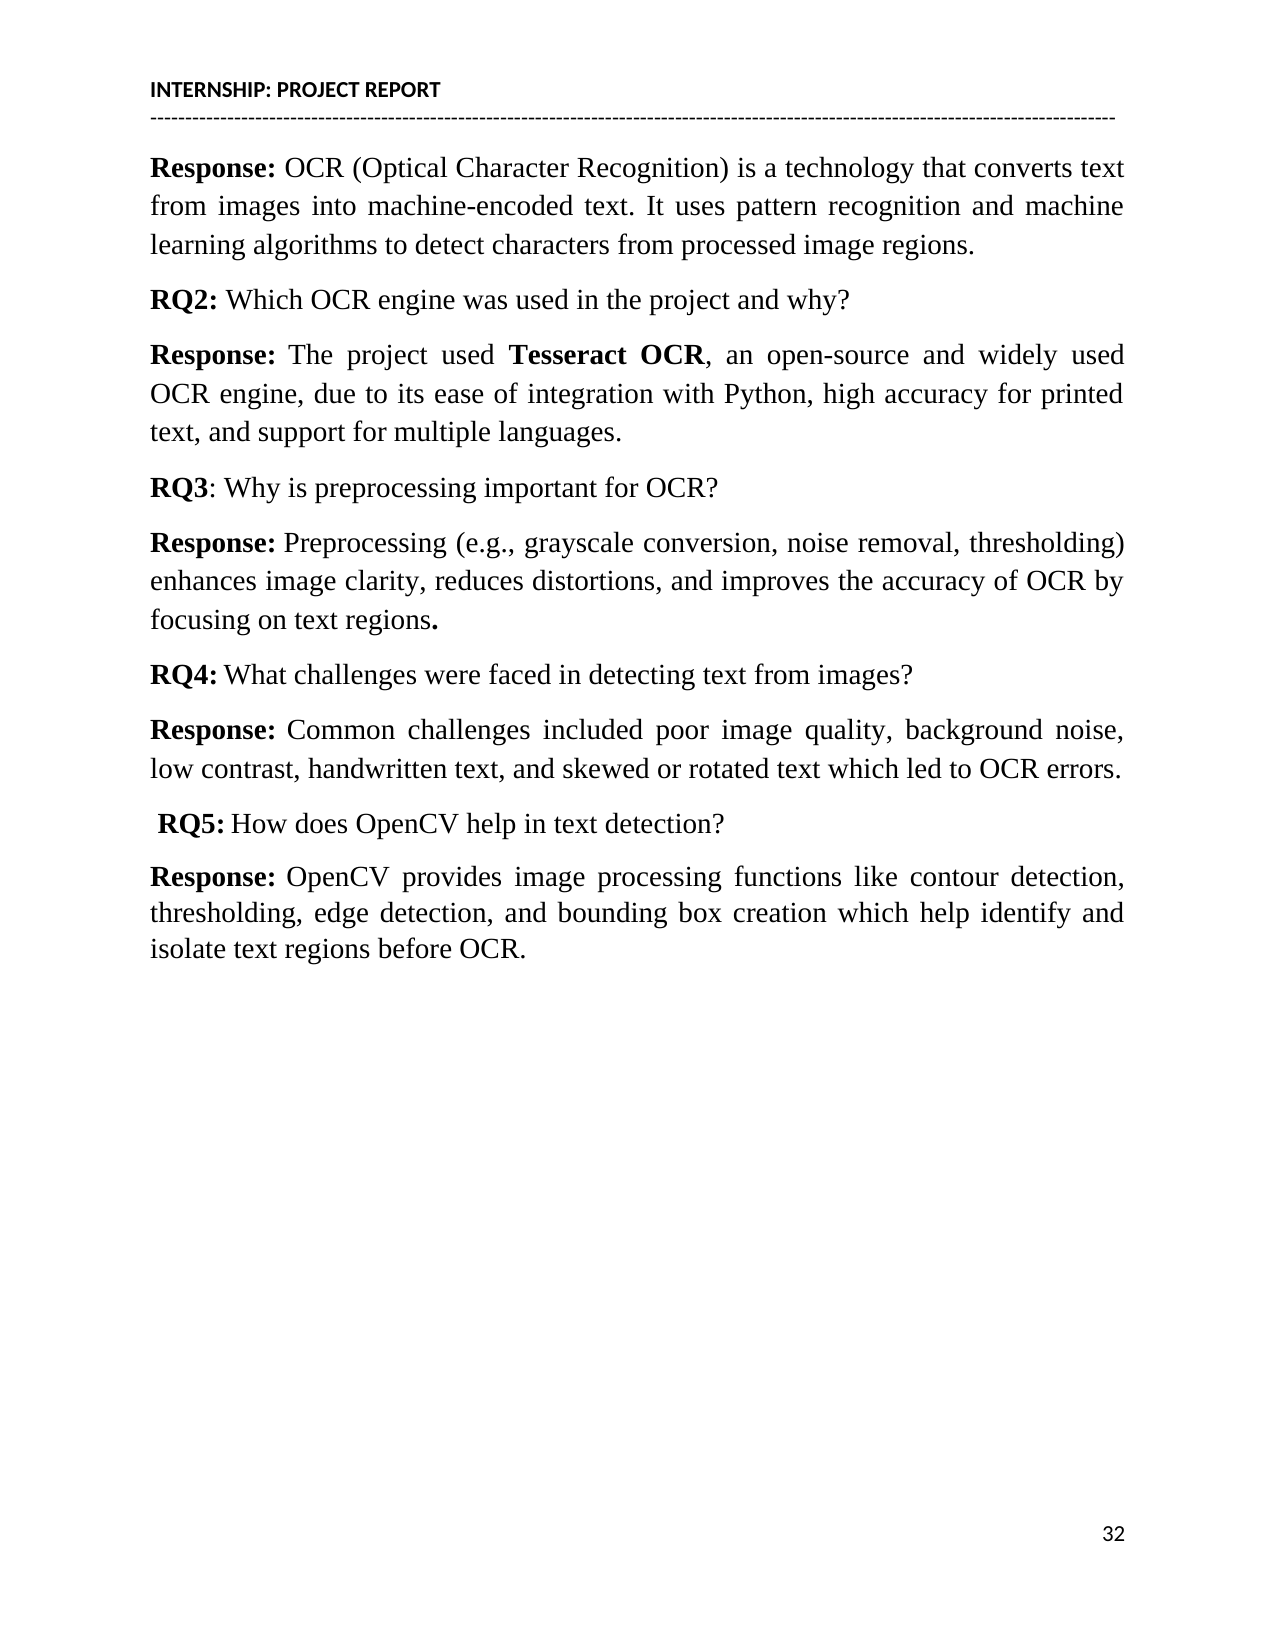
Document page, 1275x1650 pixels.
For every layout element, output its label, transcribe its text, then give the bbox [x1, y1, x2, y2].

text RQ5: How does OpenCV help in text detection? [150, 806, 1125, 840]
text Response: OCR (Optical Character Recognition) is a technology that converts text from images into machine-encoded text. It uses pattern recognition and machine learning algorithms to detect characters from processed image regions. [150, 150, 1125, 261]
text Response: OpenCV provides image processing functions like contour detection, thresholding, edge detection, and bounding box creation which help identify and isolate text regions before OCR. [150, 859, 1125, 965]
text RQ4: What challenges were faced in detecting text from images? [150, 657, 1125, 691]
text Response: The project used Tesseract OCR, an open-source and widely used OCR engine, due to its ease of integration with Python, high accuracy for printed text, and support for multiple languages. [150, 337, 1125, 448]
text Response: Preprocessing (e.g., grayscale conversion, noise removal, thresholding) enhances image clarity, reduces distortions, and improves the accuracy of OCR by focusing on text regions. [150, 525, 1125, 636]
text RQ2: Which OCR engine was used in the project and why? [150, 282, 1125, 316]
text RQ3: Why is preprocessing important for OCR? [150, 470, 1125, 503]
text Response: Common challenges included poor image quality, background noise, low contrast, handwritten text, and skewed or rotated text which led to OCR errors. [150, 712, 1125, 784]
